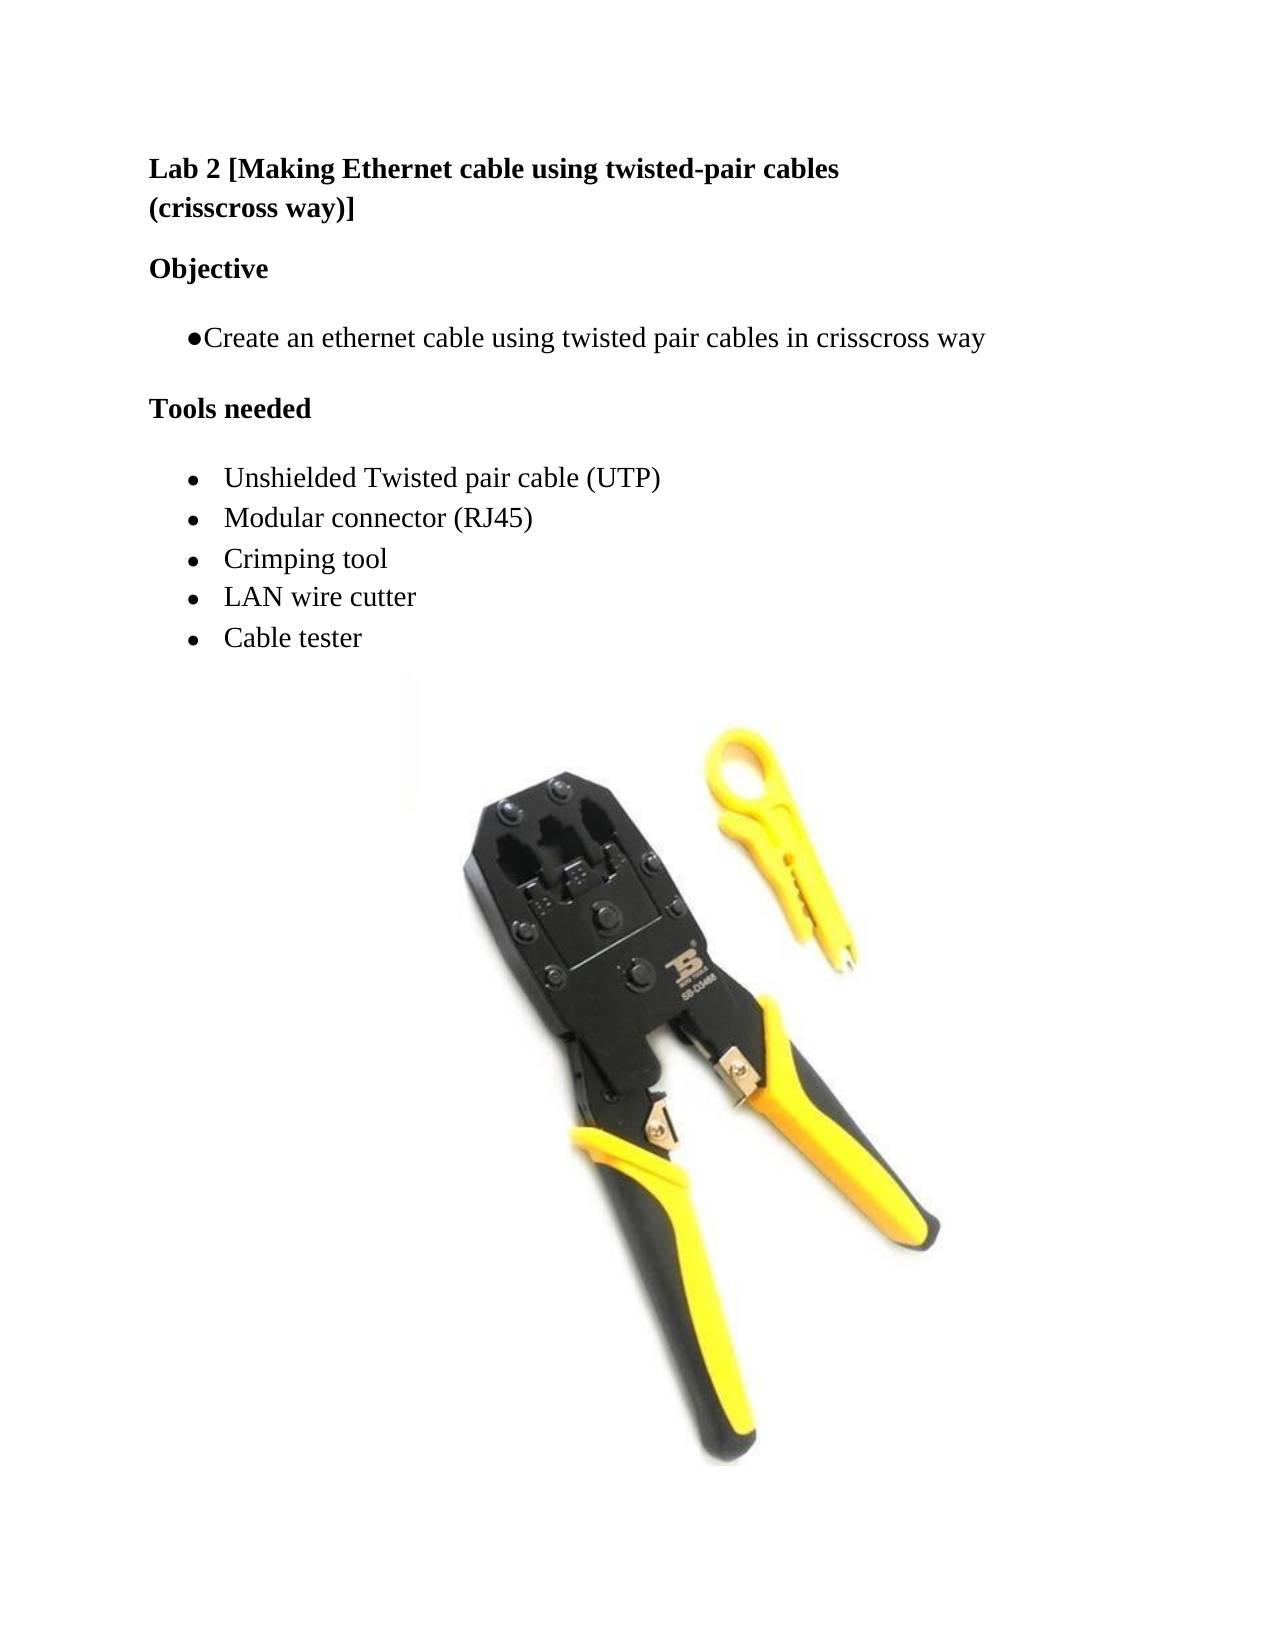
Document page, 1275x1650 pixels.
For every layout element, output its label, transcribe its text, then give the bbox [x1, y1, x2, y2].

text Lab 2 [Making Ethernet cable using twisted-pair cables [148, 151, 1106, 184]
list LAN wire cutter [186, 579, 1106, 613]
text Objective [148, 251, 1106, 285]
list Modular connector (RJ45) [186, 501, 1106, 534]
subtitle Tools needed [148, 391, 1106, 425]
list Cable tester [186, 620, 1106, 653]
list Unshielded Twisted pair cable (UTP) [186, 460, 1106, 493]
picture [223, 660, 1029, 1466]
text (crisscross way)] [148, 190, 1106, 223]
text ● Create an ethernet cable using twisted pair cables in crisscross way [150, 320, 1106, 353]
list Crimping tool [186, 541, 1106, 575]
